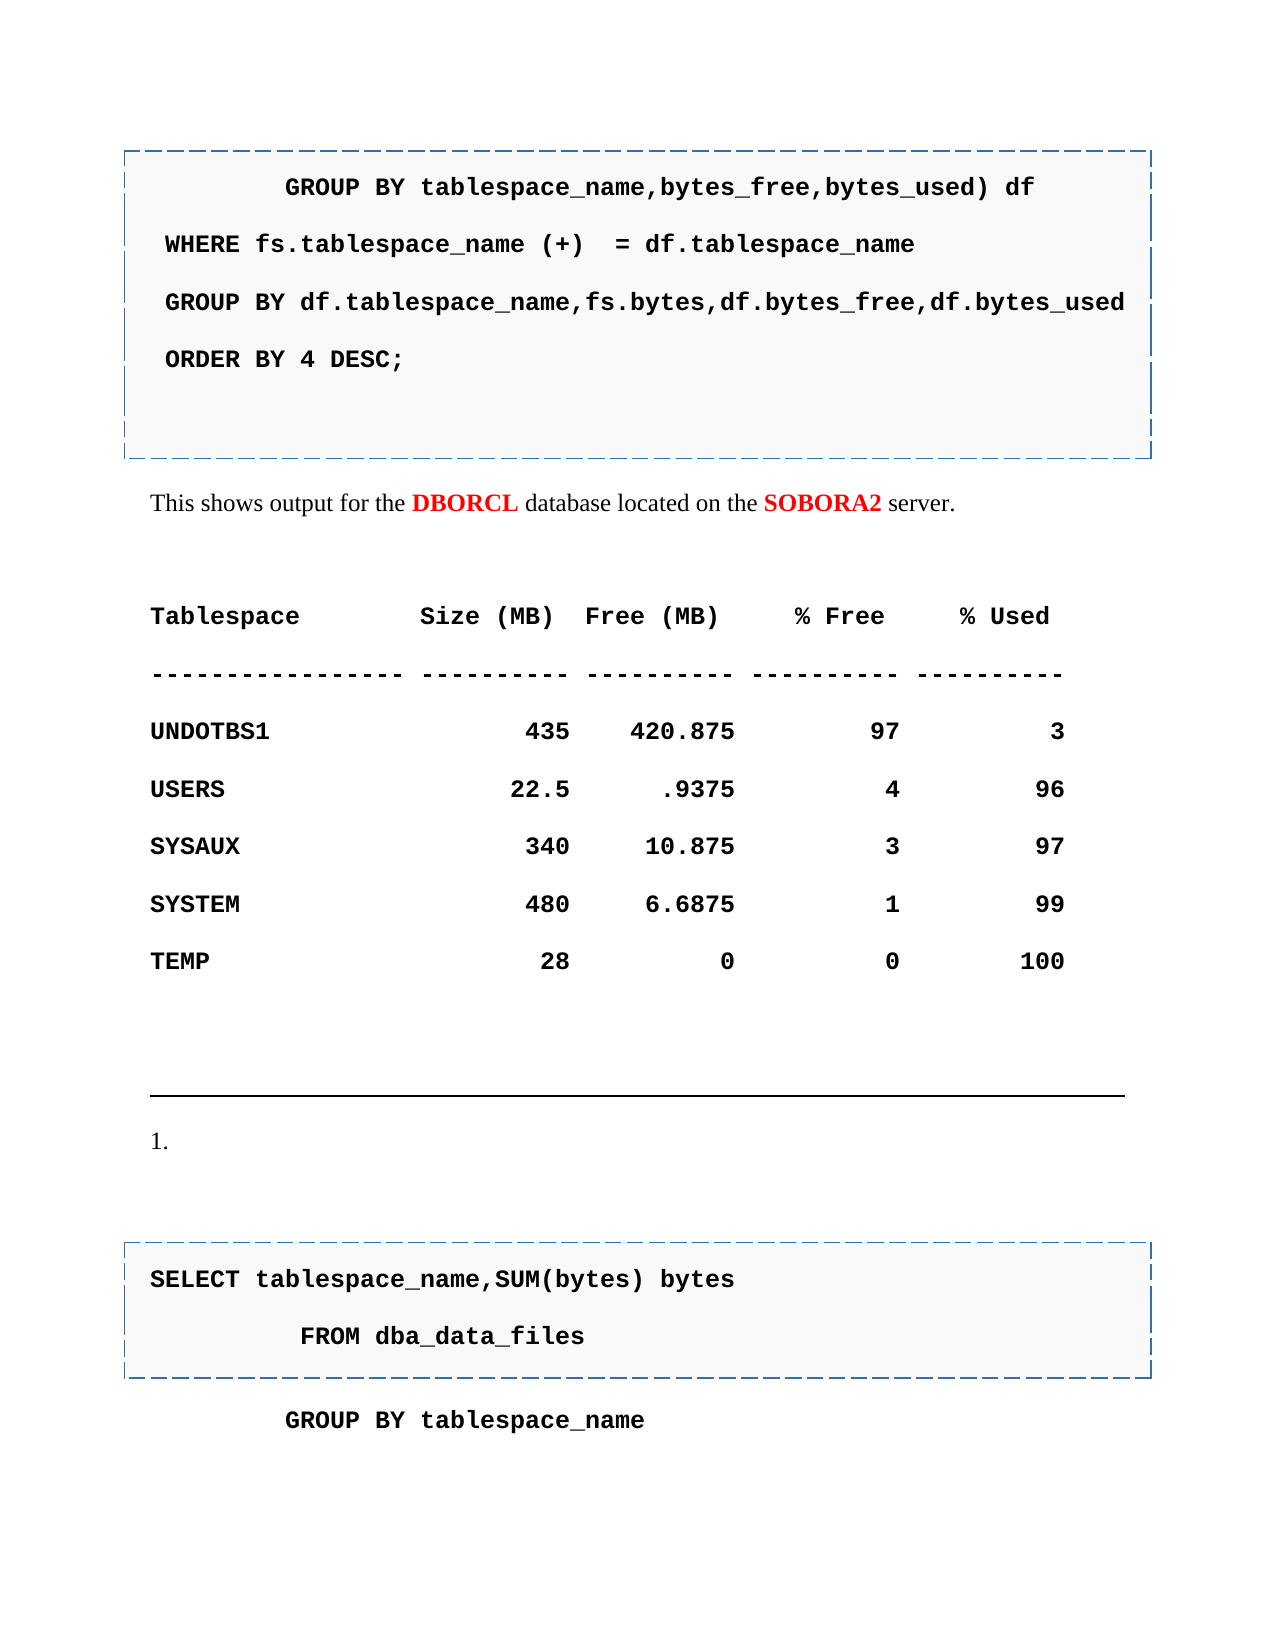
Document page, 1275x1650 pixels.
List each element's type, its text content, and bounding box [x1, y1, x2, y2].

text UNDOTBS1 435 420.875 97 3 [150, 719, 1125, 747]
text ----------------- ---------- ---------- ---------- ---------- [150, 661, 1125, 690]
text SELECT tablespace_name,SUM(bytes) bytes [123, 1242, 1152, 1294]
text TEMP 28 0 0 100 [150, 949, 1125, 977]
text SYSTEM 480 6.6875 1 99 [150, 891, 1125, 920]
text SYSAUX 340 10.875 3 97 [150, 834, 1125, 862]
text This shows output for the DBORCL database located on the SOBORA2 server. [150, 488, 1125, 517]
text Tablespace Size (MB) Free (MB) % Free % Used [150, 604, 1125, 632]
text GROUP BY tablespace_name,bytes_free,bytes_used) df [123, 150, 1152, 203]
text GROUP BY df.tablespace_name,fs.bytes,df.bytes_free,df.bytes_used [123, 265, 1152, 318]
text USERS 22.5 .9375 4 96 [150, 776, 1125, 805]
text WHERE fs.tablespace_name (+) = df.tablespace_name [123, 207, 1152, 260]
text FROM dba_data_files [123, 1299, 1152, 1379]
text ORDER BY 4 DESC; [123, 322, 1152, 375]
text GROUP BY tablespace_name [150, 1408, 1125, 1436]
text 1. [150, 1126, 1125, 1155]
